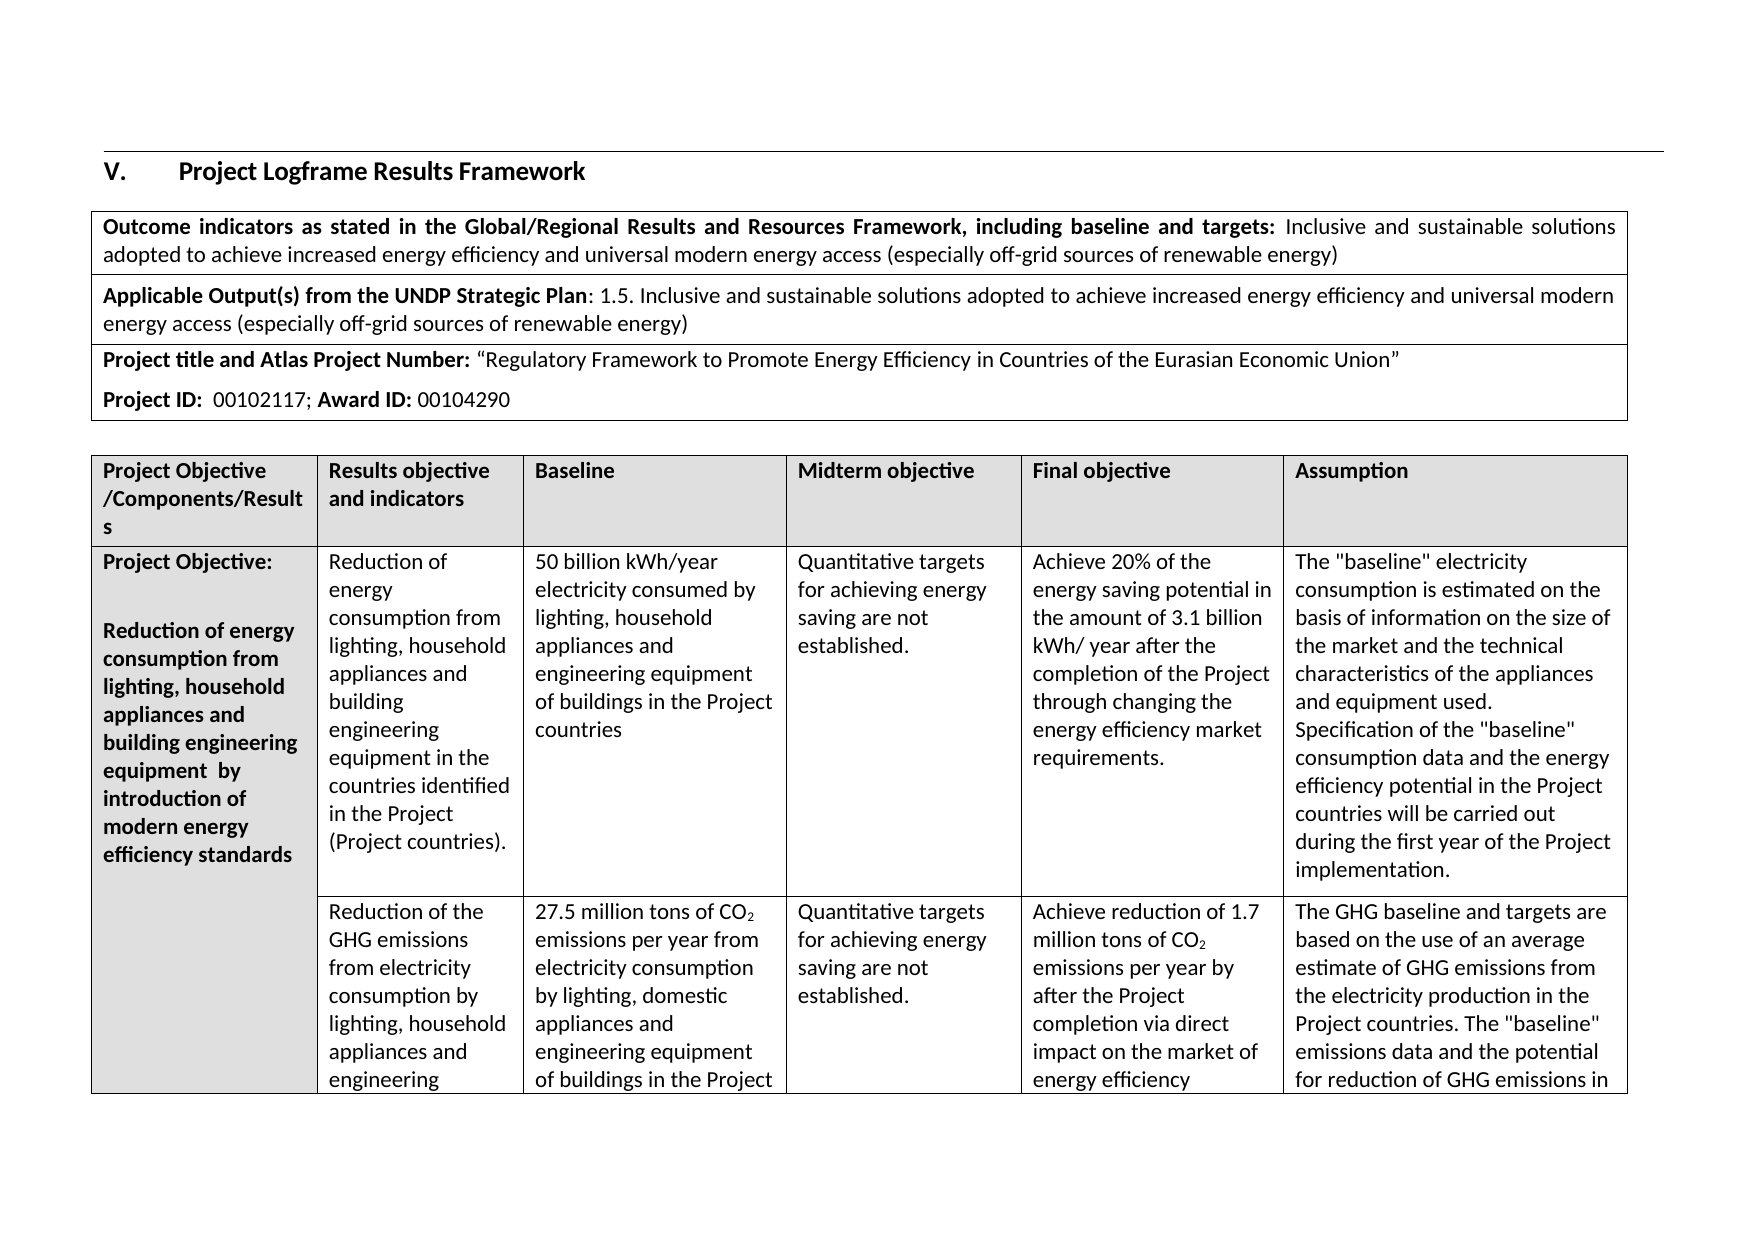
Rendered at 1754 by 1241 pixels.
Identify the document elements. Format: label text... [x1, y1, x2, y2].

table_cell Applicable Output(s) from the UNDP Strategic Plan: 1.5. Inclusive and sustainable solutions adopted to achieve increased energy efficiency and universal modern energy access (especially off-grid sources of renewable energy) [92, 275, 1627, 344]
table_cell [1284, 897, 1627, 1093]
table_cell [524, 897, 786, 1093]
table_cell Reduction of energy consumption from lighting, household appliances and building engineering equipment in the countries identified in the Project (Project countries). [318, 547, 523, 896]
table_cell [787, 897, 1021, 1093]
table_header Midterm objective [787, 456, 1021, 546]
table_cell Quantitative targets for achieving energy saving are not established. [787, 547, 1021, 896]
subtitle Project Logframe Results Framework [103, 152, 1664, 187]
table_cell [1022, 897, 1283, 1093]
table_cell 50 billion kWh/year electricity consumed by lighting, household appliances and engineering equipment of buildings in the Project countries [524, 547, 786, 896]
table_header Assumption [1284, 456, 1627, 546]
table_header Final objective [1022, 456, 1283, 546]
table_cell Project Objective: Reduction of energy consumption from lighting, household appliances and building engineering equipment by introduction of modern energy efficiency standards [92, 547, 317, 1093]
table_cell Project title and Atlas Project Number: “Regulatory Framework to Promote Energy Efficiency in Countries of the Eurasian Economic Union” Project ID: 00102117; Award ID: 00104290 [92, 345, 1627, 419]
table_header Outcome indicators as stated in the Global/Regional Results and Resources Framework, including baseline and targets: Inclusive and sustainable solutions adopted to achieve increased energy efficiency and universal modern energy access (especially off-grid sources of renewable energy) [92, 212, 1627, 274]
table_header Baseline [524, 456, 786, 546]
table_cell Achieve 20% of the energy saving potential in the amount of 3.1 billion kWh/ year after the completion of the Project through changing the energy efficiency market requirements. [1022, 547, 1283, 896]
table_cell The "baseline" electricity consumption is estimated on the basis of information on the size of the market and the technical characteristics of the appliances and equipment used. Specification of the "baseline" consumption data and the energy efficiency potential in the Project countries will be carried out during the first year of the Project implementation. [1284, 547, 1627, 896]
table_header Project Objective /Components/Results [92, 456, 317, 546]
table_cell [318, 897, 523, 1093]
table_header Results objective and indicators [318, 456, 523, 546]
